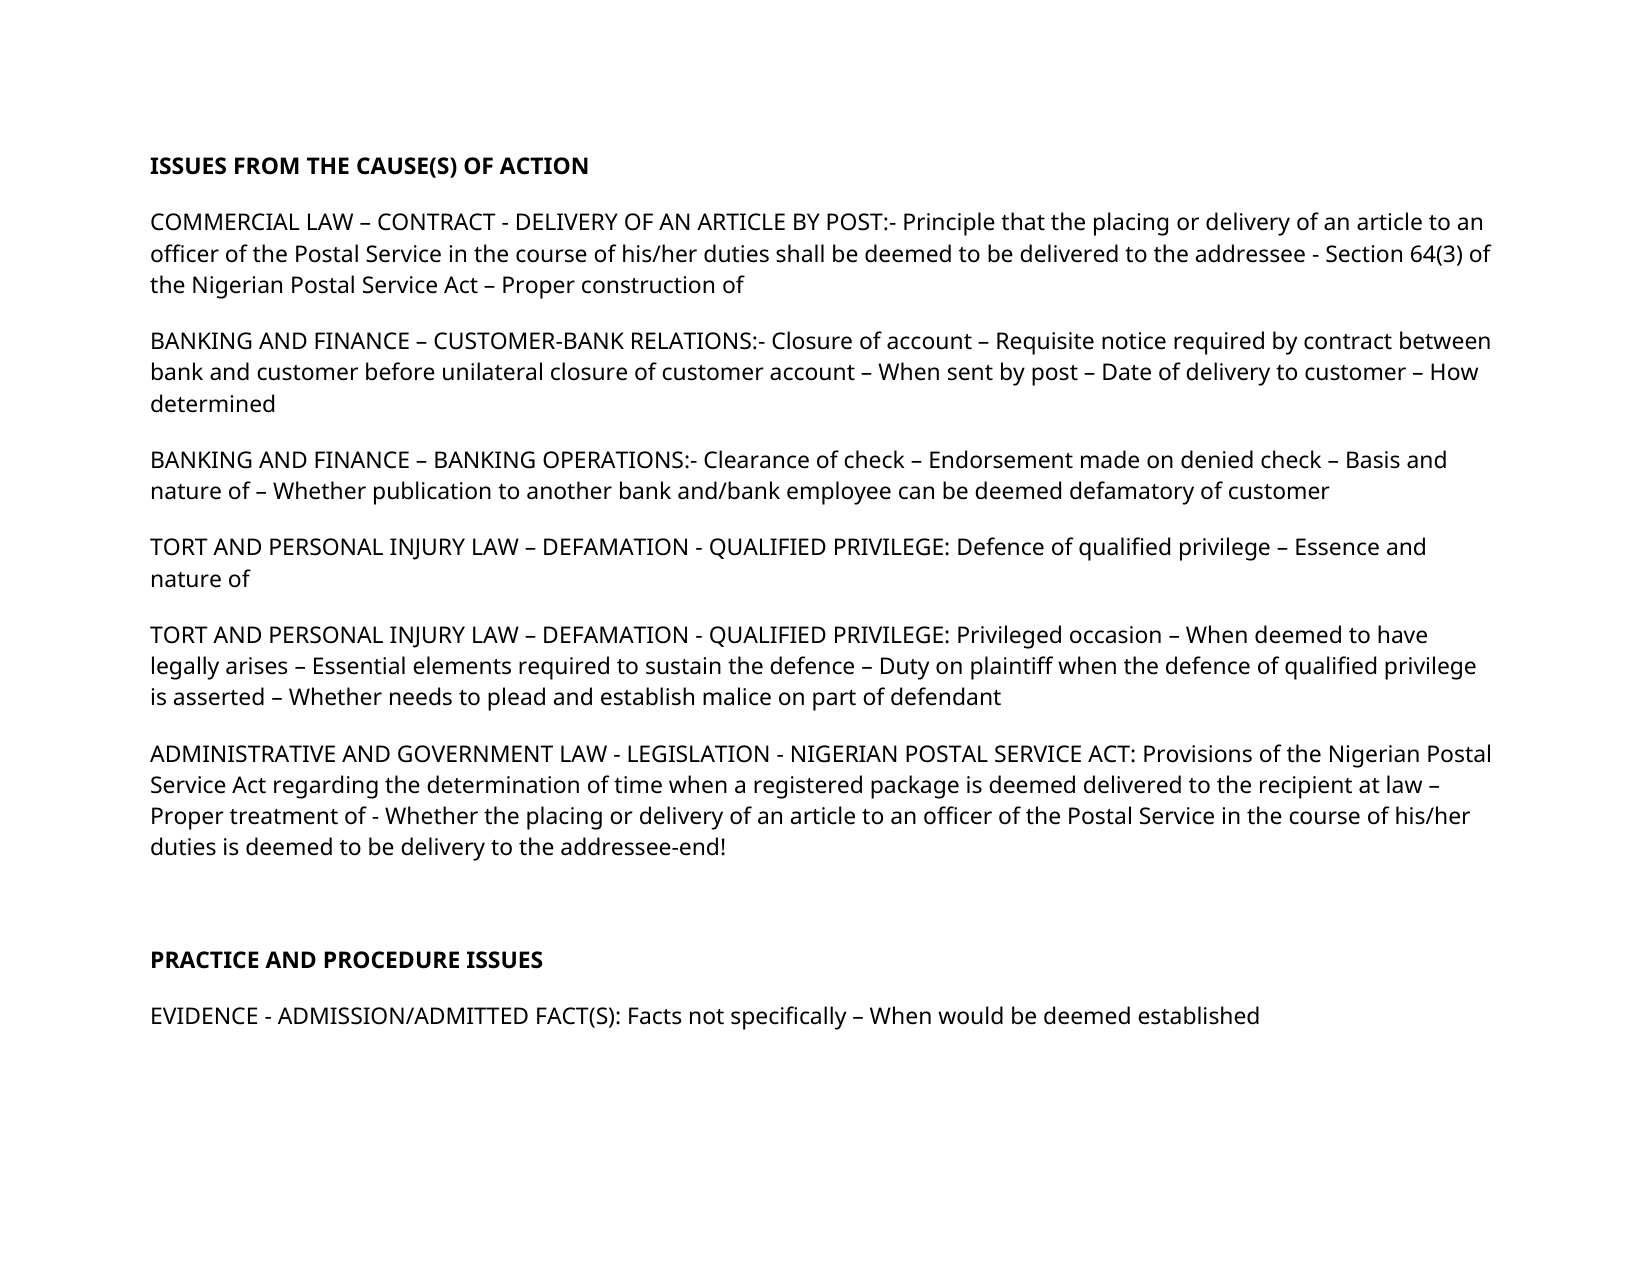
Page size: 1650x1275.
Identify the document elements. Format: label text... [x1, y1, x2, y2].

text BANKING AND FINANCE – CUSTOMER-BANK RELATIONS:- Closure of account – Requisite notice required by contract between bank and customer before unilateral closure of customer account – When sent by post – Date of delivery to customer – How determined [150, 325, 1500, 419]
text BANKING AND FINANCE – BANKING OPERATIONS:- Clearance of check – Endorsement made on denied check – Basis and nature of – Whether publication to another bank and/bank employee can be deemed defamatory of customer [150, 444, 1500, 506]
text PRACTICE AND PROCEDURE ISSUES [150, 944, 1500, 975]
text TORT AND PERSONAL INJURY LAW – DEFAMATION - QUALIFIED PRIVILEGE: Defence of qualified privilege – Essence and nature of [150, 531, 1500, 594]
text COMMERCIAL LAW – CONTRACT - DELIVERY OF AN ARTICLE BY POST:- Principle that the placing or delivery of an article to an officer of the Postal Service in the course of his/her duties shall be deemed to be delivered to the addressee - Section 64(3) of the Nigerian Postal Service Act – Proper construction of [150, 206, 1500, 300]
text EVIDENCE - ADMISSION/ADMITTED FACT(S): Facts not specifically – When would be deemed established [150, 1000, 1500, 1031]
text ISSUES FROM THE CAUSE(S) OF ACTION [150, 150, 1500, 181]
text TORT AND PERSONAL INJURY LAW – DEFAMATION - QUALIFIED PRIVILEGE: Privileged occasion – When deemed to have legally arises – Essential elements required to sustain the defence – Duty on plaintiff when the defence of qualified privilege is asserted – Whether needs to plead and establish malice on part of defendant [150, 619, 1500, 712]
text ADMINISTRATIVE AND GOVERNMENT LAW - LEGISLATION - NIGERIAN POSTAL SERVICE ACT: Provisions of the Nigerian Postal Service Act regarding the determination of time when a registered package is deemed delivered to the recipient at law – Proper treatment of - Whether the placing or delivery of an article to an officer of the Postal Service in the course of his/her duties is deemed to be delivery to the addressee-end! [150, 737, 1500, 862]
